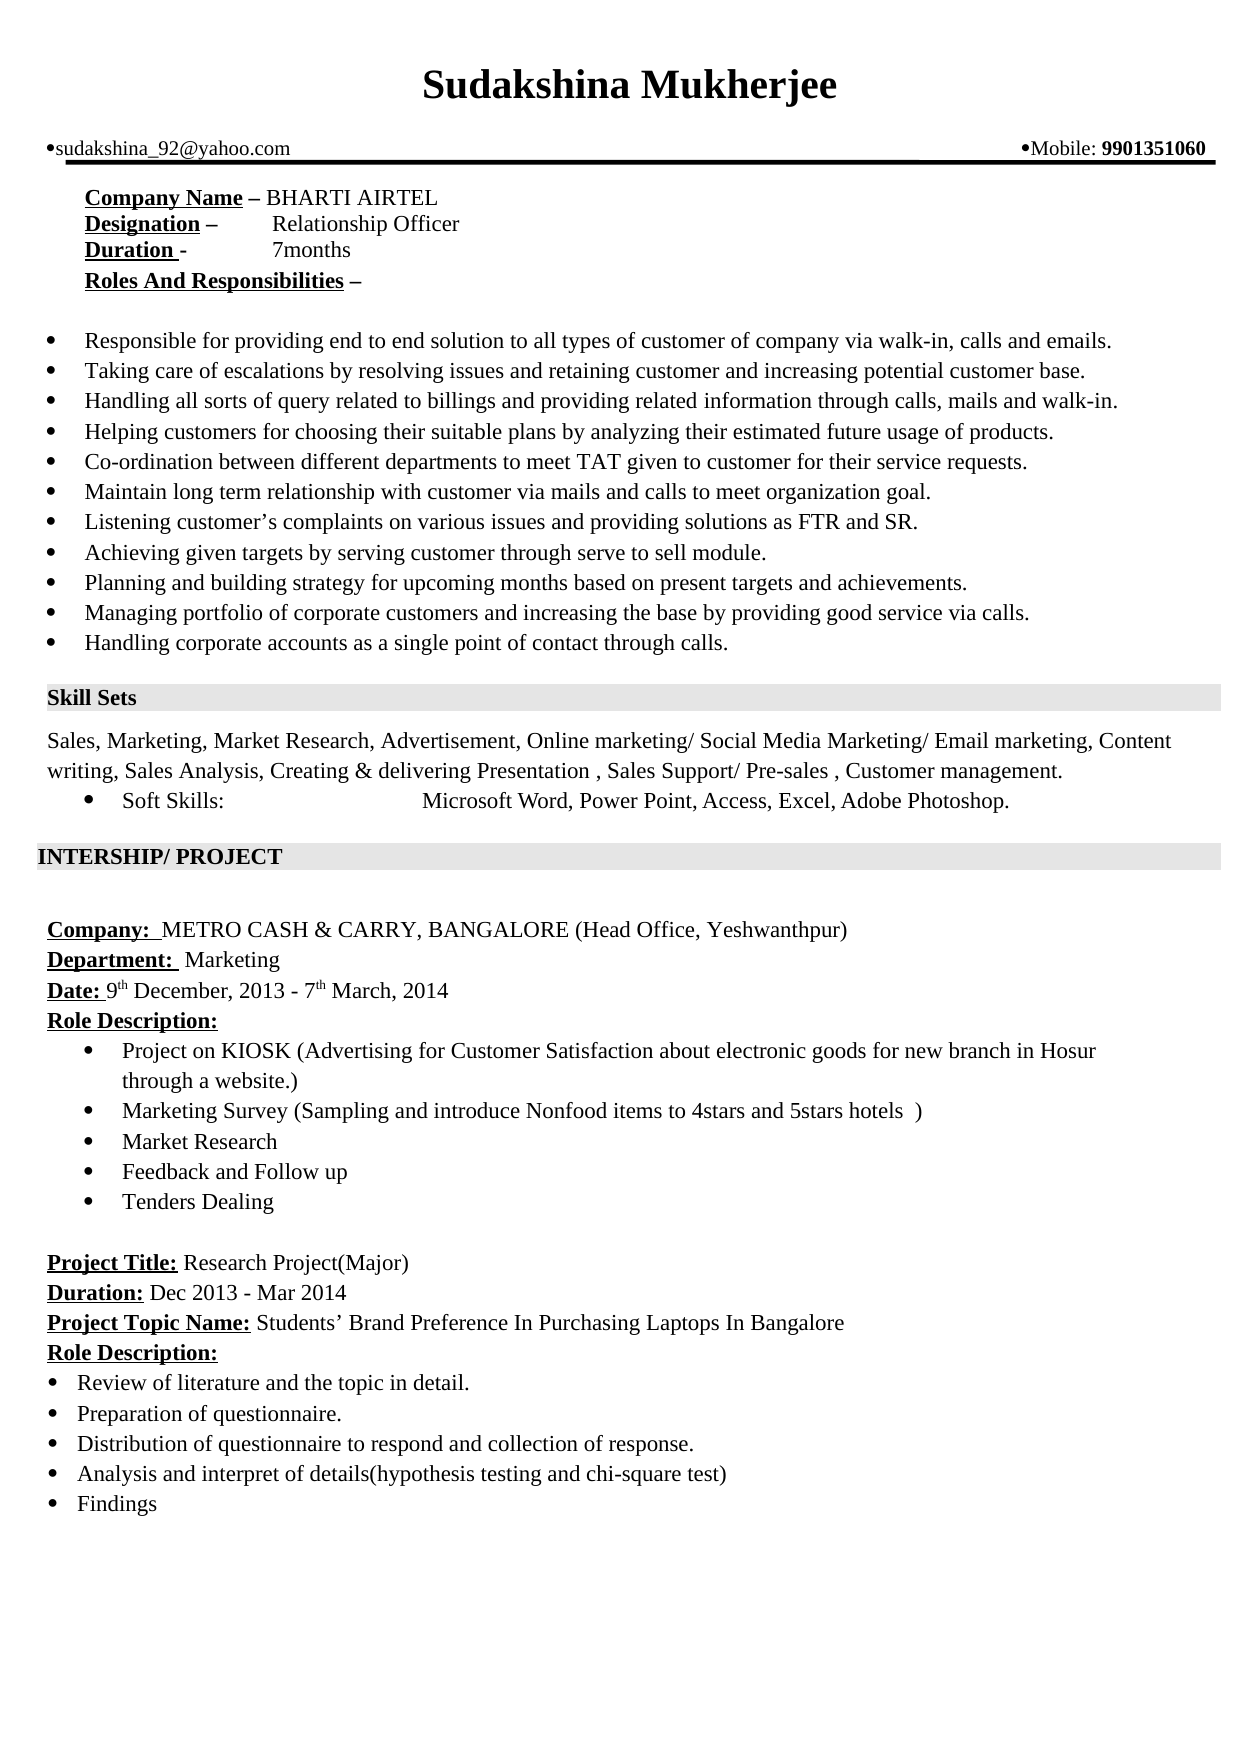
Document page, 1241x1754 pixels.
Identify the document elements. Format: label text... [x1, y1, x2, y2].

list Listening customer’s complaints on various issues and providing solutions as FTR and SR. [47, 508, 1221, 535]
list Preparation of questionnaire. [49, 1399, 1221, 1426]
list Handling all sorts of query related to billings and providing related information through calls, mails and walk-in. [47, 388, 1221, 414]
list Review of literature and the topic in detail. [49, 1369, 1221, 1396]
list Project on KIOSK (Advertising for Customer Satisfaction about electronic goods for new branch in Hosur [84, 1037, 1221, 1063]
text Sales, Marketing, Market Research, Advertisement, Online marketing/ Social Media Marketing/ Email marketing, Content writing, Sales Analysis, Creating & delivering Presentation , Sales Support/ Pre-sales , Customer management. [47, 727, 1221, 784]
list Responsible for providing end to end solution to all types of customer of company via walk-in, calls and emails. [47, 327, 1221, 353]
subtitle Skill Sets [47, 684, 1221, 711]
list Marketing Survey (Sampling and introduce Nonfood items to 4stars and 5stars hotels ) [84, 1097, 1221, 1124]
text Company: METRO CASH & CARRY, BANGALORE (Head Office, Yeshwanthpur) [47, 916, 1221, 943]
list Analysis and interpret of details(hypothesis testing and chi-square test) [49, 1460, 1221, 1486]
text Role Description: [47, 1007, 1221, 1033]
list Findings [49, 1490, 1221, 1517]
list Market Research [84, 1128, 1221, 1154]
subtitle INTERSHIP/ PROJECT [37, 843, 1221, 870]
list Managing portfolio of corporate customers and increasing the base by providing good service via calls. [47, 599, 1221, 625]
list Duration - 7months [84, 237, 1221, 263]
text Date: 9th December, 2013 - 7th March, 2014 [47, 977, 1221, 1003]
list Taking care of escalations by resolving issues and retaining customer and increasing potential customer base. [47, 357, 1221, 384]
list Handling corporate accounts as a single point of contact through calls. [47, 629, 1221, 656]
list Distribution of questionnaire to respond and collection of response. [49, 1430, 1221, 1456]
list Roles And Responsibilities – [84, 267, 1221, 293]
list Achieving given targets by serving customer through serve to sell module. [47, 539, 1221, 565]
list Soft Skills: Microsoft Word, Power Point, Access, Excel, Adobe Photoshop. [84, 788, 1221, 814]
list Role Description: [47, 1339, 1221, 1366]
list Feedback and Follow up [84, 1158, 1221, 1184]
text Duration: Dec 2013 - Mar 2014 [47, 1279, 1221, 1305]
list Tenders Dealing [84, 1188, 1221, 1214]
text Designation – Relationship Officer [84, 210, 1221, 237]
list Helping customers for choosing their suitable plans by analyzing their estimated future usage of products. [47, 418, 1221, 444]
list Maintain long term relationship with customer via mails and calls to meet organization goal. [47, 478, 1221, 504]
list Planning and building strategy for upcoming months based on present targets and achievements. [47, 569, 1221, 595]
list Co-ordination between different departments to meet TAT given to customer for their service requests. [47, 448, 1221, 474]
text Company Name – BHARTI AIRTEL [84, 184, 1221, 210]
text Project Title: Research Project(Major) [47, 1248, 1221, 1275]
text Department: Marketing [47, 946, 1221, 973]
text through a website.) [122, 1067, 1221, 1094]
text Project Topic Name: Students’ Brand Preference In Purchasing Laptops In Bangalore [47, 1309, 1221, 1335]
